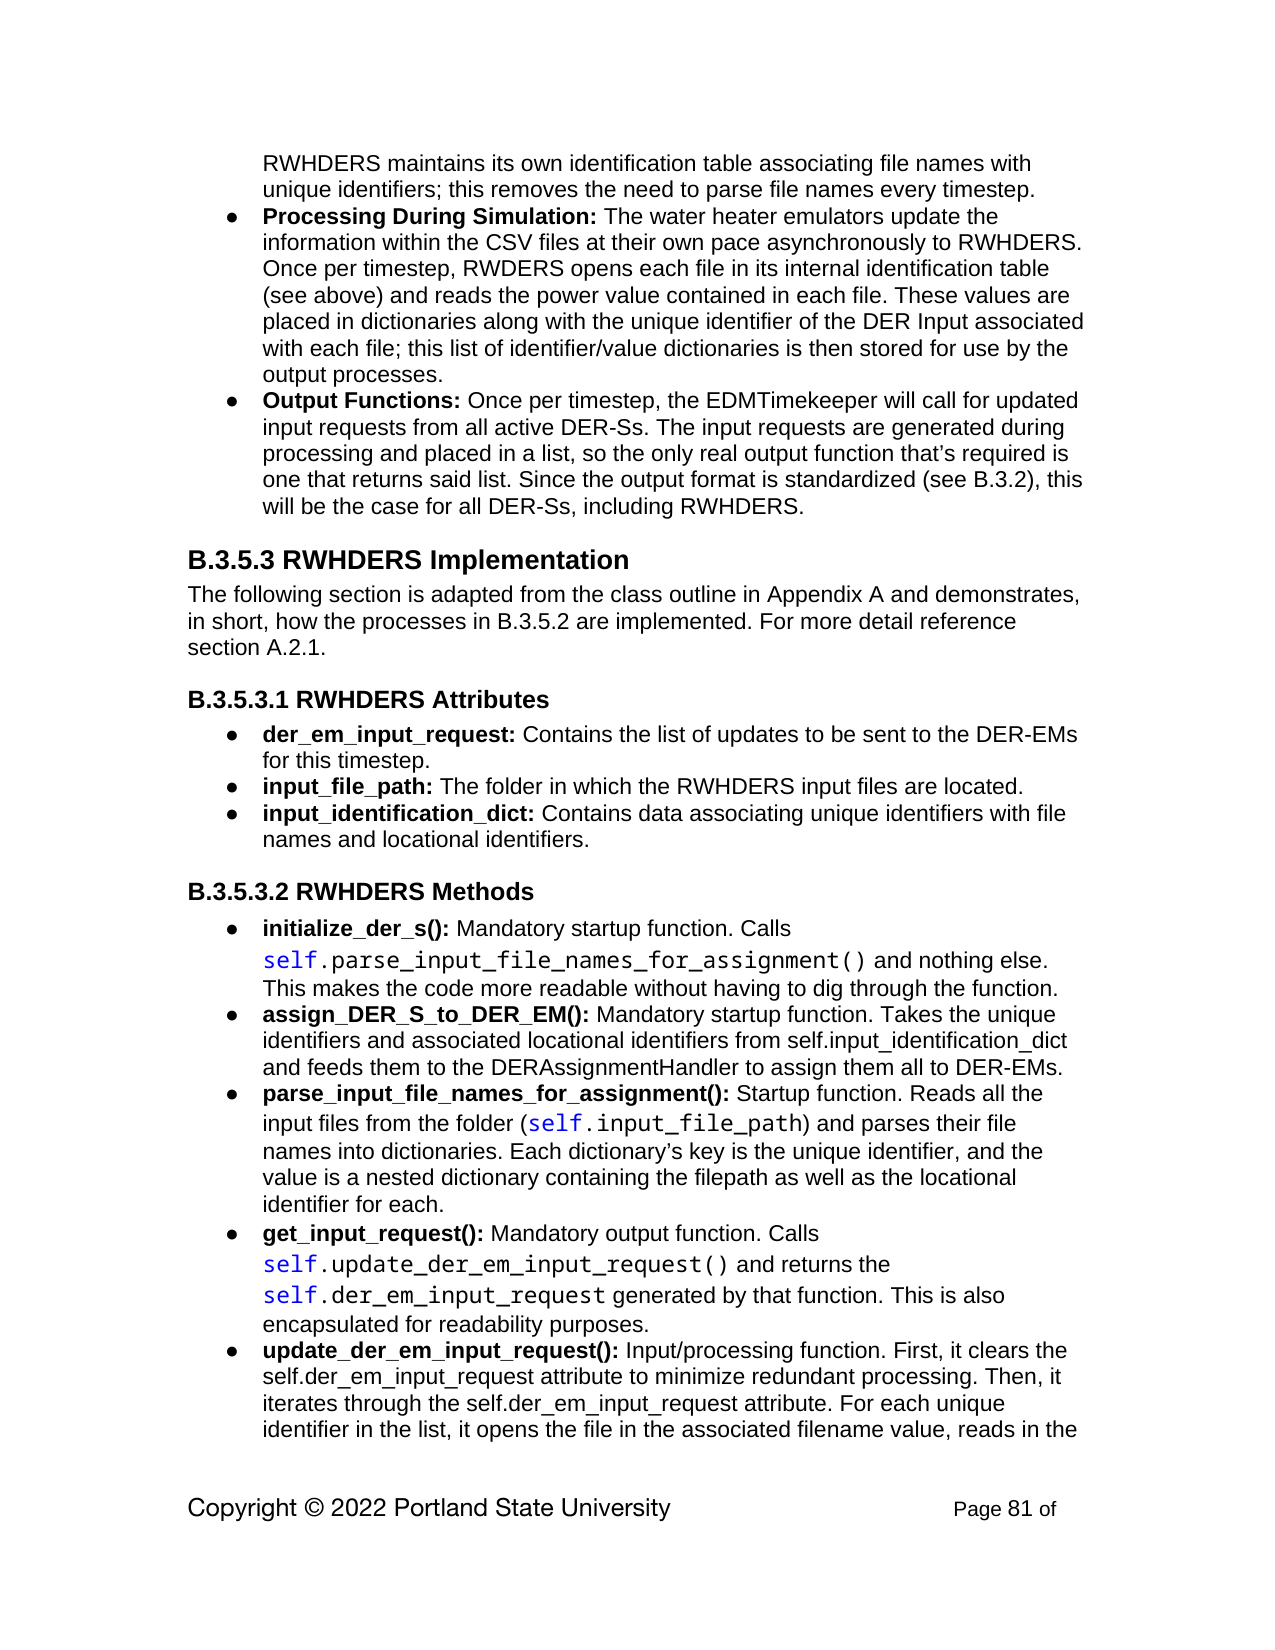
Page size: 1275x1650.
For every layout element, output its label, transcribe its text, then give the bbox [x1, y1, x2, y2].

subtitle B.3.5.3.1 RWHDERS Attributes [187, 686, 1087, 714]
list parse_input_file_names_for_assignment(): Startup function. Reads all the input files from the folder (self.input_file_path) and parses their file names into dictionaries. Each dictionary’s key is the unique identifier, and the value is a nested dictionary containing the filepath as well as the locational identifier for each. [225, 1080, 1087, 1217]
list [225, 1337, 1087, 1442]
list initialize_der_s(): Mandatory startup function. Calls self.parse_input_file_names_for_assignment() and nothing else. This makes the code more readable without having to dig through the function. [225, 912, 1087, 1001]
list get_input_request(): Mandatory output function. Calls self.update_der_em_input_request() and returns the self.der_em_input_request generated by that function. This is also encapsulated for readability purposes. [225, 1217, 1087, 1337]
list assign_DER_S_to_DER_EM(): Mandatory startup function. Takes the unique identifiers and associated locational identifiers from self.input_identification_dict and feeds them to the DERAssignmentHandler to assign them all to DER-EMs. [225, 1001, 1087, 1080]
subtitle B.3.5.3 RWHDERS Implementation [187, 544, 1087, 575]
text The following section is adapted from the class outline in Appendix A and demonstrates, in short, how the processes in B.3.5.2 are implemented. For more detail reference section A.2.1. [187, 581, 1087, 661]
list Processing During Simulation: The water heater emulators update the information within the CSV files at their own pace asynchronously to RWHDERS. Once per timestep, RWDERS opens each file in its internal identification table (see above) and reads the power value contained in each file. These values are placed in dictionaries along with the unique identifier of the DER Input associated with each file; this list of identifier/value dictionaries is then stored for use by the output processes. [225, 203, 1087, 387]
list input_identification_dict: Contains data associating unique identifiers with file names and locational identifiers. [225, 799, 1087, 852]
subtitle B.3.5.3.2 RWHDERS Methods [187, 877, 1087, 906]
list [225, 150, 1087, 203]
list Output Functions: Once per timestep, the EDMTimekeeper will call for updated input requests from all active DER-Ss. The input requests are generated during processing and placed in a list, so the only real output function that’s required is one that returns said list. Since the output format is standardized (see B.3.2), this will be the case for all DER-Ss, including RWHDERS. [225, 387, 1087, 519]
list der_em_input_request: Contains the list of updates to be sent to the DER-EMs for this timestep. [225, 721, 1087, 773]
list input_file_path: The folder in which the RWHDERS input files are located. [225, 773, 1087, 799]
